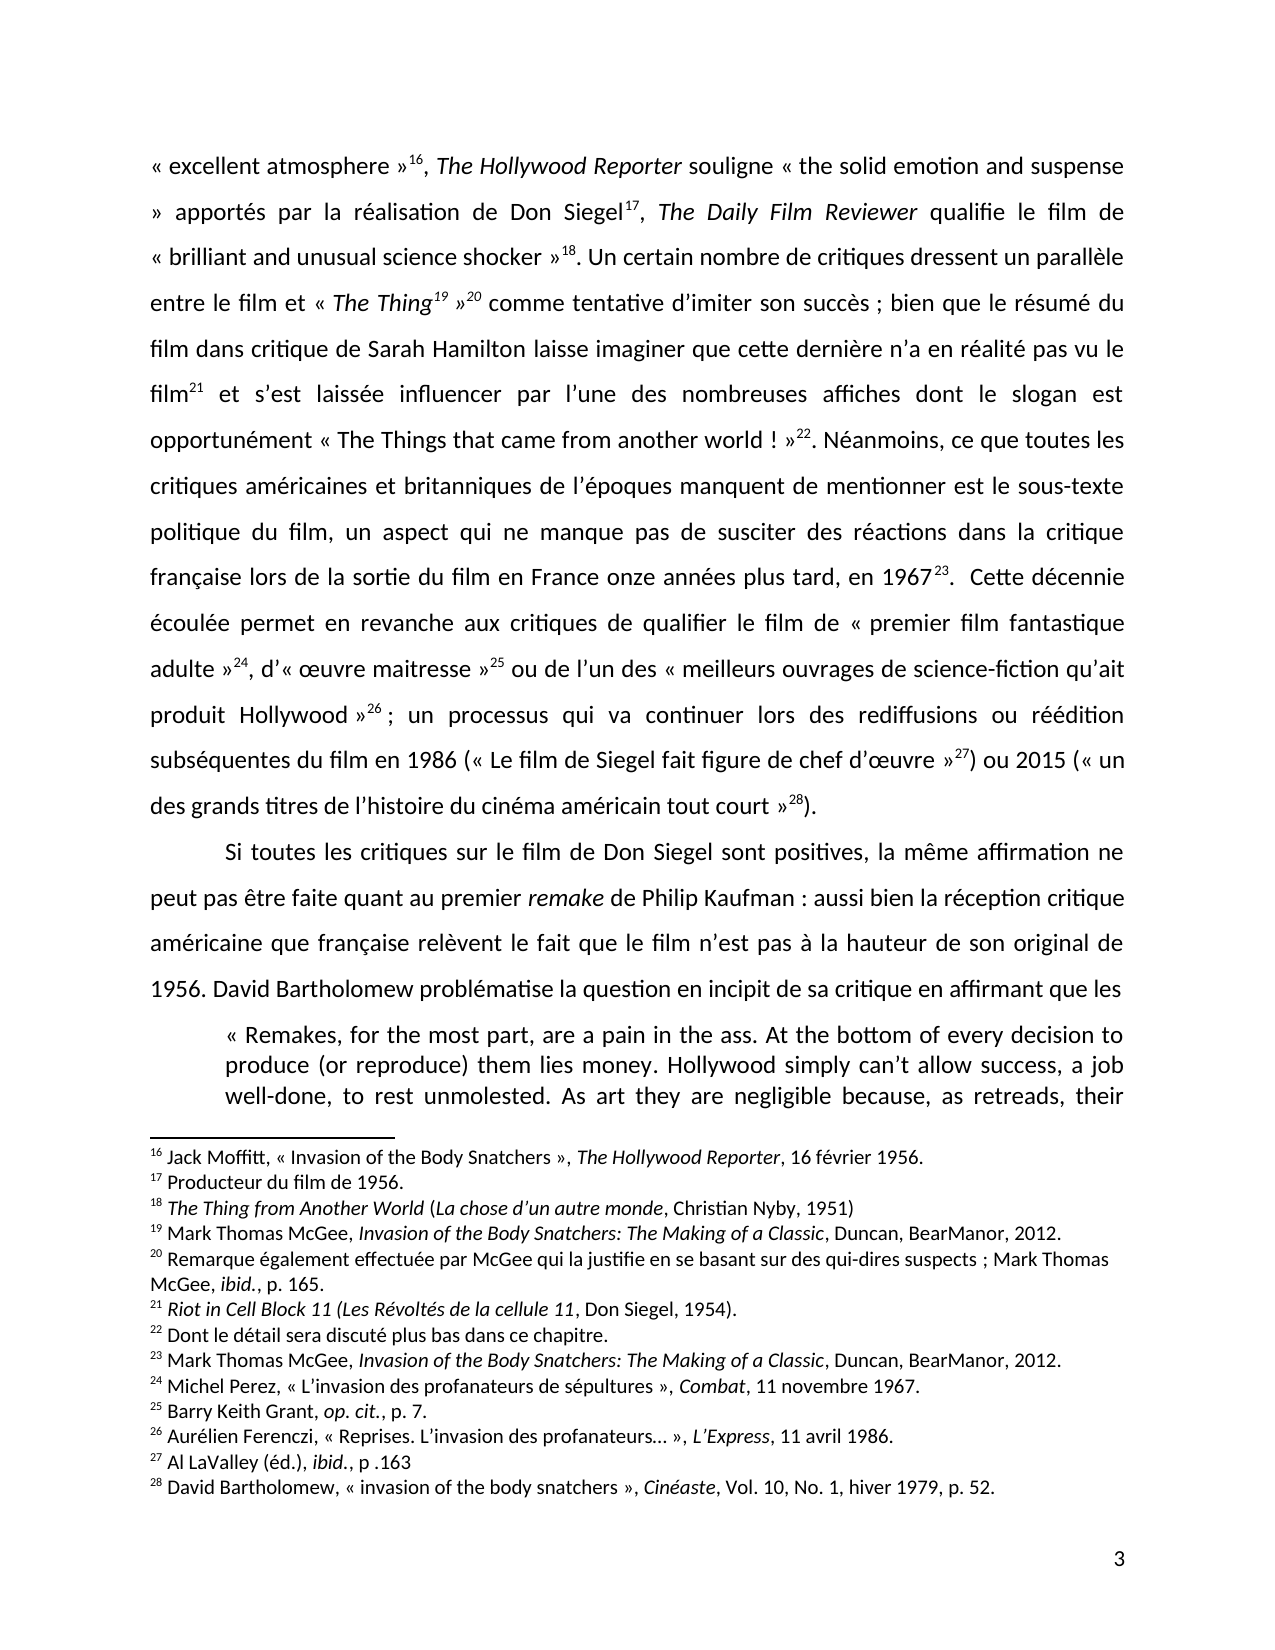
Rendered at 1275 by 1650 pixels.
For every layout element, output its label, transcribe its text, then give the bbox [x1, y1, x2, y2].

text Si toutes les critiques sur le film de Don Siegel sont positives, la même affirmation ne peut pas être faite quant au premier remake de Philip Kaufman : aussi bien la réception critique américaine que française relèvent le fait que le film n’est pas à la hauteur de son original de 1956. David Bartholomew problématise la question en incipit de sa critique en affirmant que les [150, 836, 1125, 1004]
text « Remakes, for the most part, are a pain in the ass. At the bottom of every decision to produce (or reproduce) them lies money. Hollywood simply can’t allow success, a job well-done, to rest unmolested. As art they are negligible because, as retreads, their conceptions and themes are not original. Critics tend to regard them with a curious consistency : those who disliked the original seem predisposed to like the new version ; those who loved the original seem inclined to deplore the remake –particularly when, as in the case of Invasion of the Body Snatchers, the original is thoroughly well-known (as was not the case with the recent Heaven Can Wait), fully out in the mainstream of movie culture, and also when the original was not only popular, but a very good film indeed ». [225, 1019, 1125, 1110]
